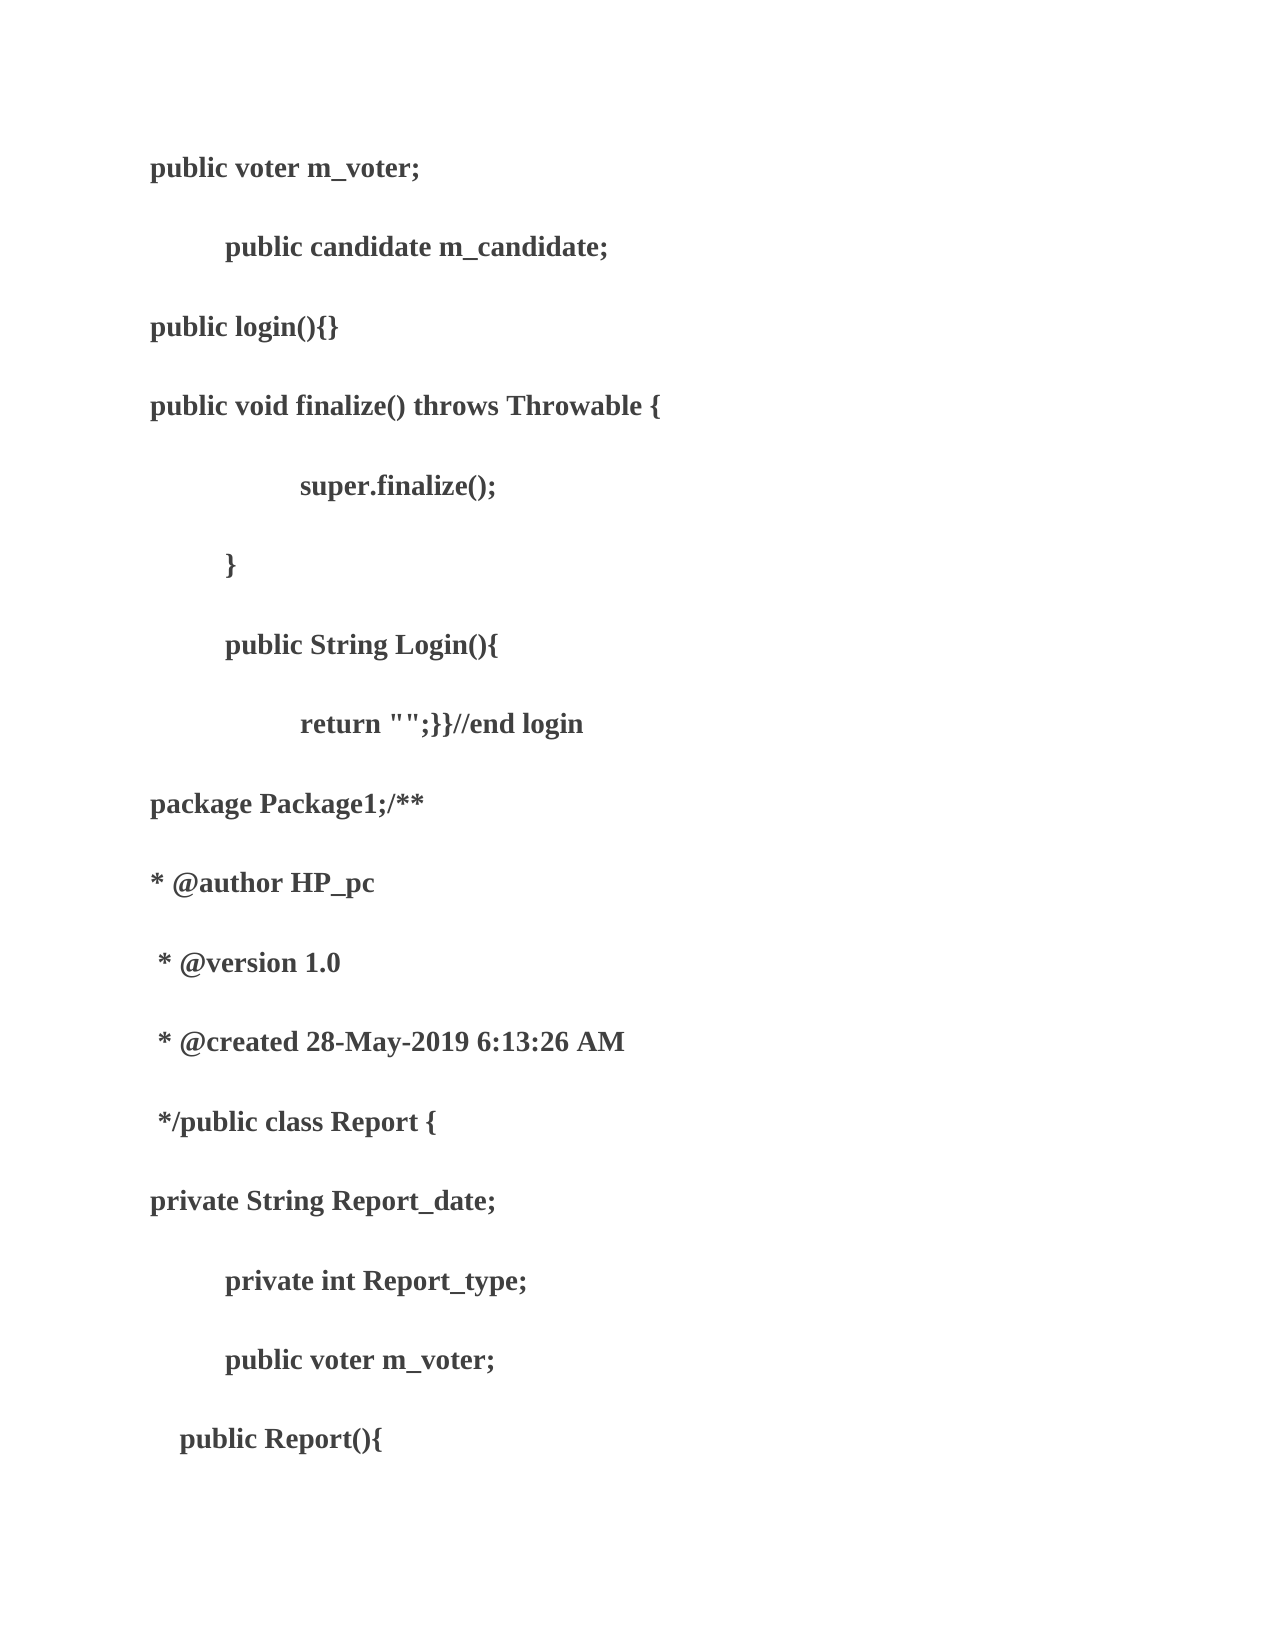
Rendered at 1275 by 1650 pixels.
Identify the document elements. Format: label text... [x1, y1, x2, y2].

text */public class Report { [150, 1104, 1125, 1137]
text private int Report_type; [150, 1263, 1125, 1296]
text public candidate m_candidate; [150, 229, 1125, 263]
text public voter m_voter; [150, 1342, 1125, 1376]
text public Report(){ [150, 1422, 1125, 1455]
text * @version 1.0 [150, 945, 1125, 978]
text } [150, 547, 1125, 581]
text public login(){} [150, 309, 1125, 342]
text private String Report_date; [150, 1183, 1125, 1217]
text public String Login(){ [150, 627, 1125, 660]
text * @author HP_pc [150, 865, 1125, 899]
text package Package1;/** [150, 786, 1125, 819]
text super.finalize(); [150, 468, 1125, 501]
text * @created 28-May-2019 6:13:26 AM [150, 1024, 1125, 1058]
text return "";}}//end login [150, 706, 1125, 740]
text public void finalize() throws Throwable { [150, 388, 1125, 422]
text public voter m_voter; [150, 150, 1125, 183]
